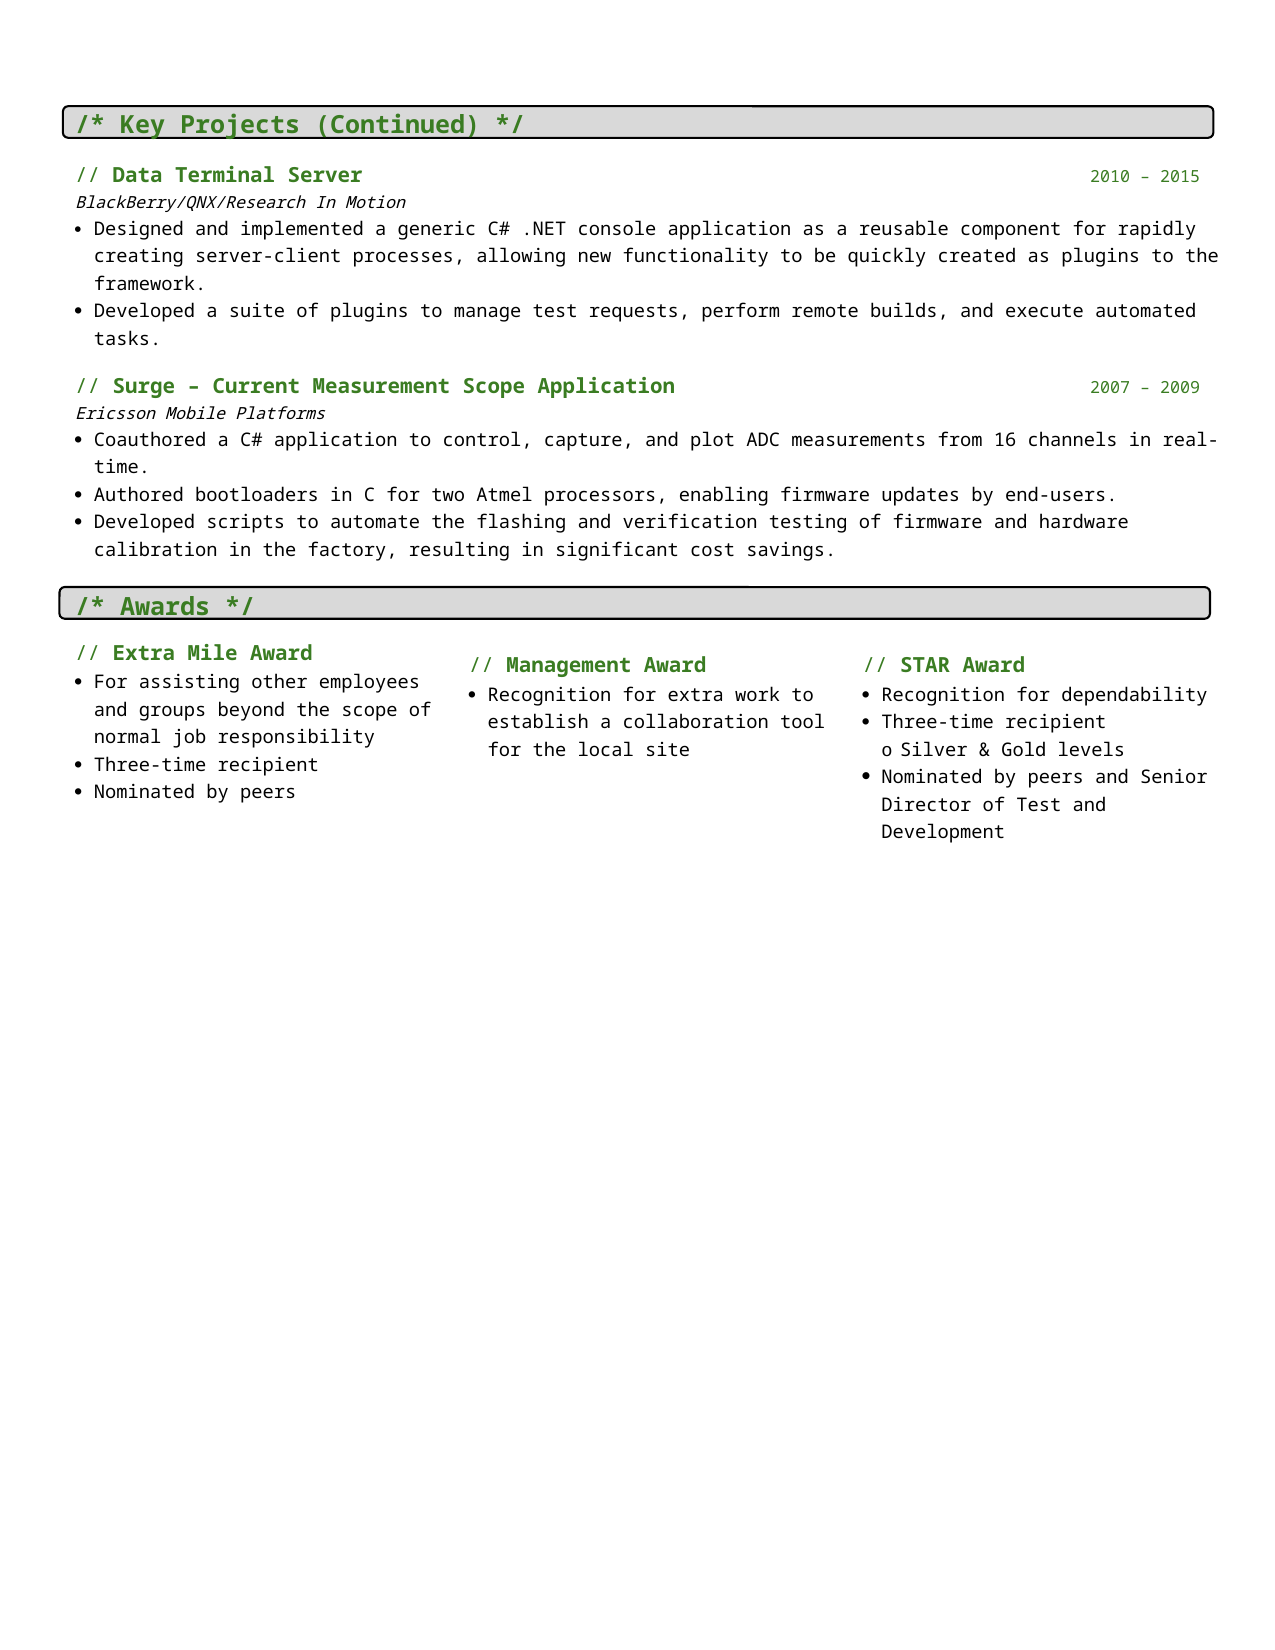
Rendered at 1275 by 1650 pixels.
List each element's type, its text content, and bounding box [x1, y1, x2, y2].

list Coauthored a C# application to control, capture, and plot ADC measurements from 16 channels in real-time. [75, 426, 1219, 479]
list Silver & Gold levels [881, 736, 1216, 762]
list Three-time recipient [862, 708, 1235, 734]
list For assisting other employees and groups beyond the scope of normal job responsibility [75, 668, 447, 749]
text /* Awards */ [75, 589, 1219, 623]
list Recognition for dependability [862, 681, 1235, 707]
list Three-time recipient [75, 751, 447, 777]
list Developed scripts to automate the flashing and verification testing of firmware and hardware calibration in the factory, resulting in significant cost savings. [75, 509, 1219, 562]
text Ericsson Mobile Platforms [75, 402, 1219, 424]
text // Management Award [469, 650, 825, 679]
text /* Key Projects (Continued) */ [75, 106, 1219, 140]
list Developed a suite of plugins to manage test requests, perform remote builds, and execute automated tasks. [75, 297, 1219, 350]
list Nominated by peers and Senior Director of Test and Development [862, 764, 1235, 844]
text BlackBerry/QNX/Research In Motion [75, 190, 1219, 213]
text // Data Terminal Server 2010 – 2015 [75, 160, 1219, 188]
text // Extra Mile Award [75, 638, 431, 666]
text // Surge – Current Measurement Scope Application 2007 – 2009 [75, 371, 1219, 399]
list Designed and implemented a generic C# .NET console application as a reusable component for rapidly creating server-client processes, allowing new functionality to be quickly created as plugins to the framework. [75, 215, 1219, 295]
list Recognition for extra work to establish a collaboration tool for the local site [469, 681, 825, 762]
list Authored bootloaders in C for two Atmel processors, enabling firmware updates by end-users. [75, 481, 1219, 507]
text // STAR Award [862, 650, 1219, 679]
list Nominated by peers [75, 778, 447, 804]
